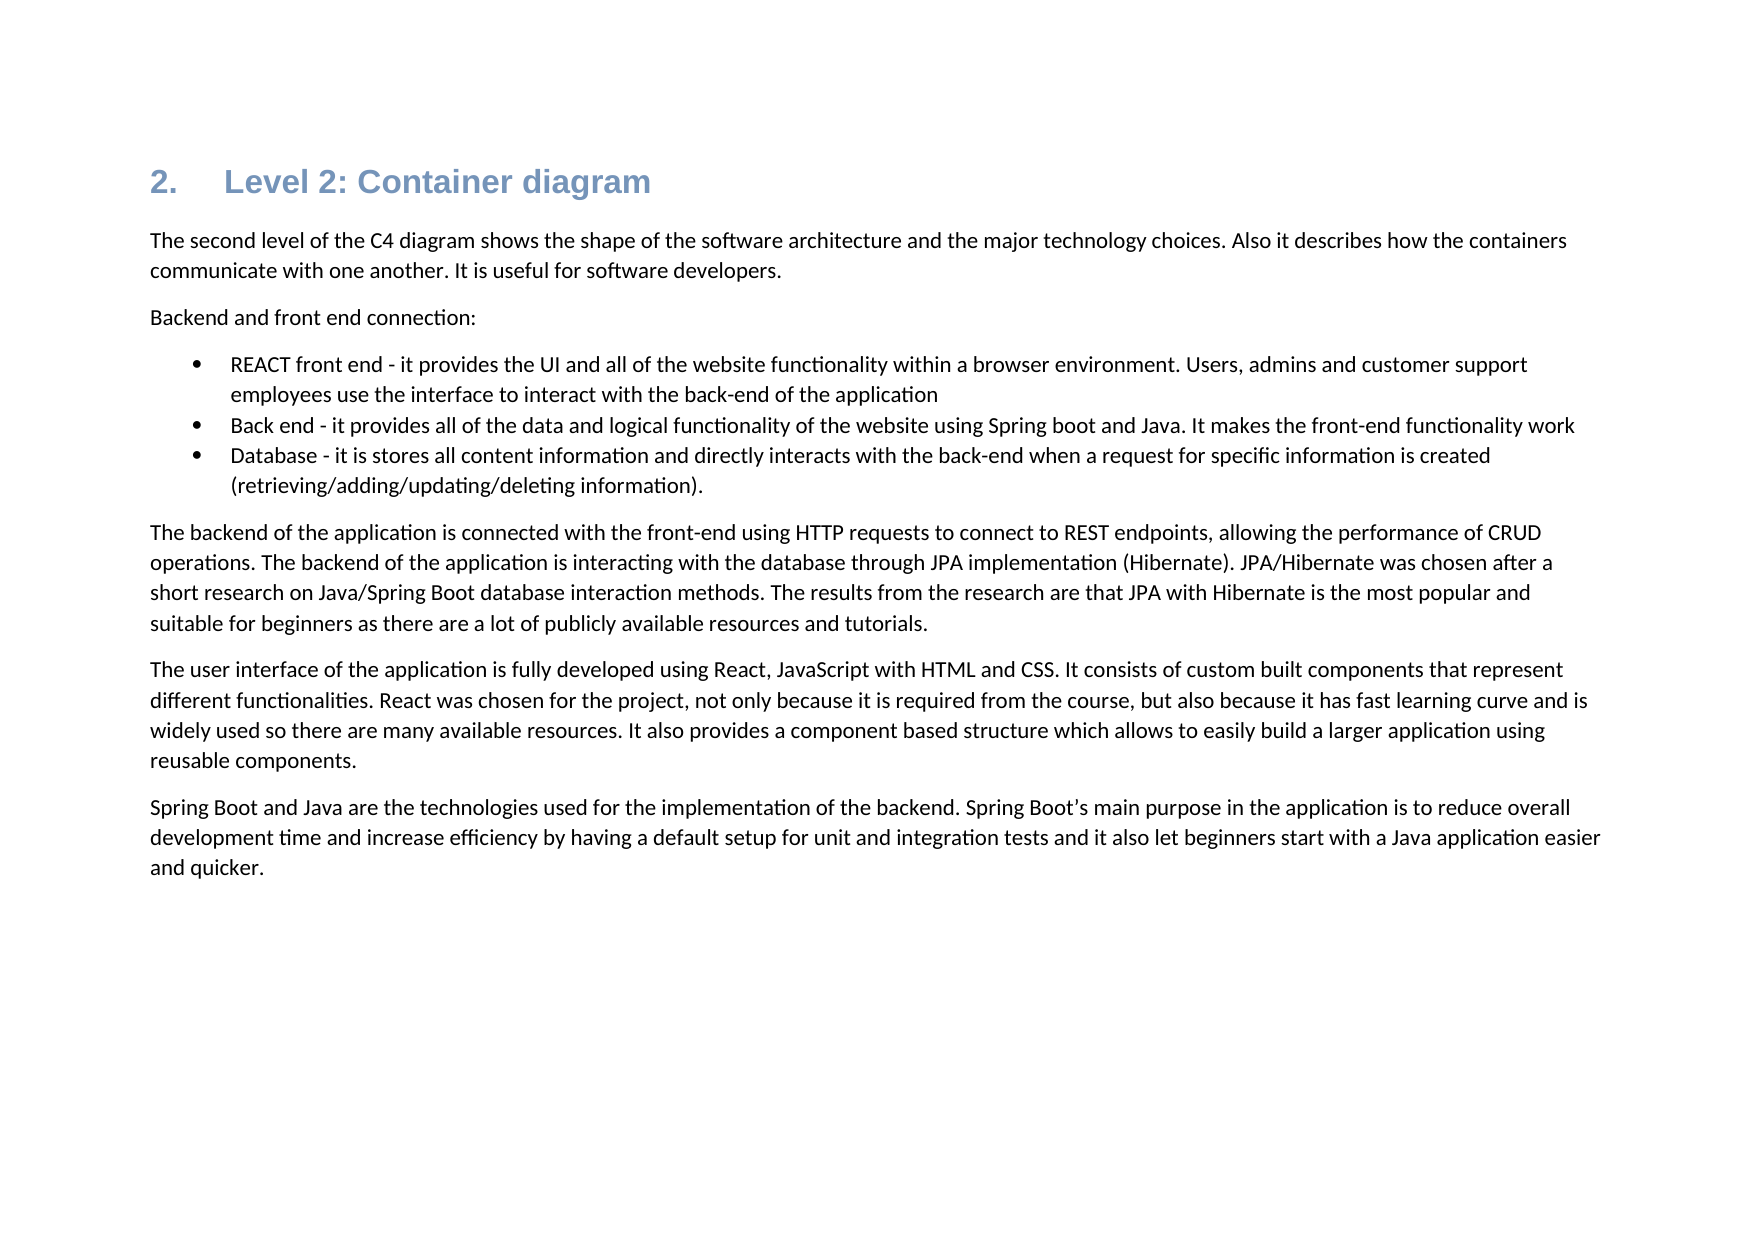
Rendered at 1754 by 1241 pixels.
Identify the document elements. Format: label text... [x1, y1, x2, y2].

list Back end - it provides all of the data and logical functionality of the website using Spring boot and Java. It makes the front-end functionality work [193, 411, 1604, 439]
text Spring Boot and Java are the technologies used for the implementation of the backend. Spring Boot’s main purpose in the application is to reduce overall development time and increase efficiency by having a default setup for unit and integration tests and it also let beginners start with a Java application easier and quicker. [150, 793, 1604, 881]
subtitle Level 2: Container diagram [150, 162, 1604, 201]
text Backend and front end connection: [150, 303, 1604, 331]
list Database - it is stores all content information and directly interacts with the back-end when a request for specific information is created (retrieving/adding/updating/deleting information). [193, 441, 1604, 499]
list REACT front end - it provides the UI and all of the website functionality within a browser environment. Users, admins and customer support employees use the interface to interact with the back-end of the application [193, 350, 1604, 408]
text The backend of the application is connected with the front-end using HTTP requests to connect to REST endpoints, allowing the performance of CRUD operations. The backend of the application is interacting with the database through JPA implementation (Hibernate). JPA/Hibernate was chosen after a short research on Java/Spring Boot database interaction methods. The results from the research are that JPA with Hibernate is the most popular and suitable for beginners as there are a lot of publicly available resources and tutorials. [150, 518, 1604, 637]
text The second level of the C4 diagram shows the shape of the software architecture and the major technology choices. Also it describes how the containers communicate with one another. It is useful for software developers. [150, 226, 1604, 284]
text The user interface of the application is fully developed using React, JavaScript with HTML and CSS. It consists of custom built components that represent different functionalities. React was chosen for the project, not only because it is required from the course, but also because it has fast learning curve and is widely used so there are many available resources. It also provides a component based structure which allows to easily build a larger application using reusable components. [150, 656, 1604, 774]
